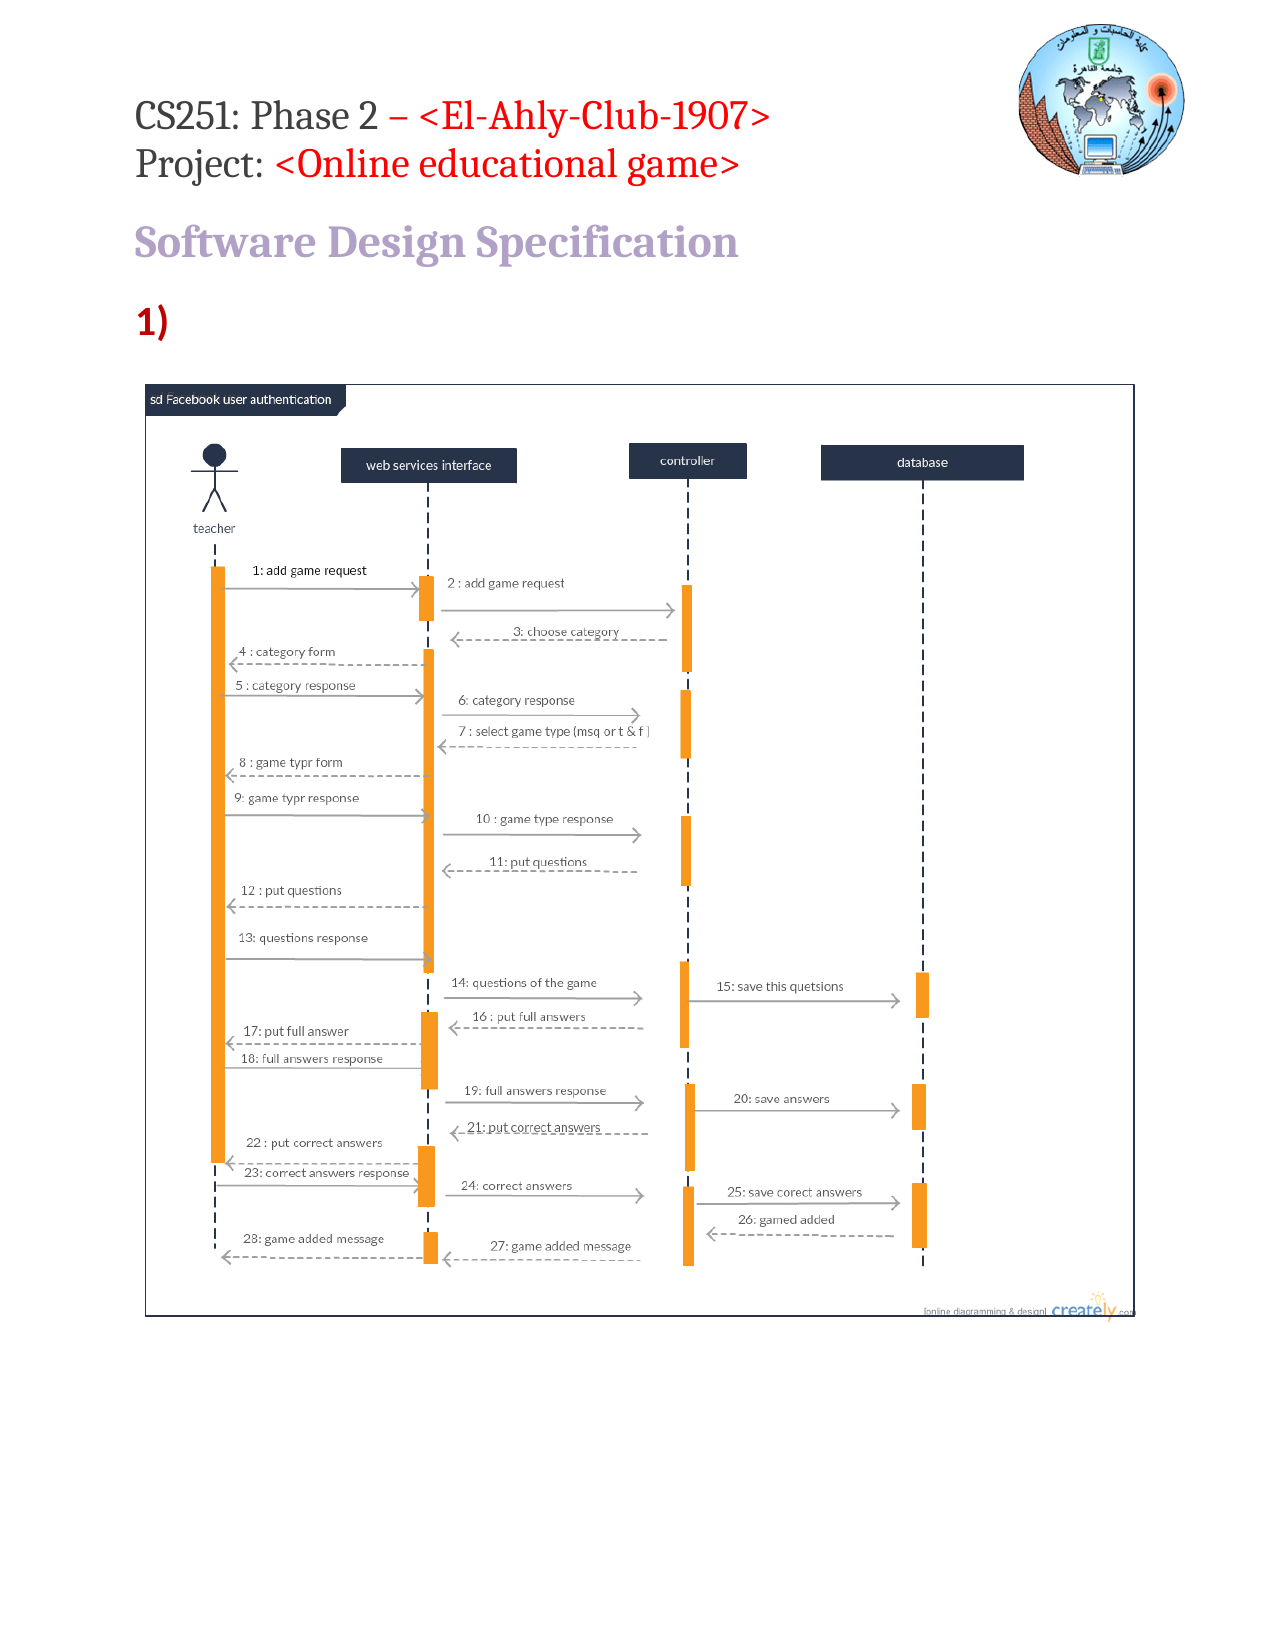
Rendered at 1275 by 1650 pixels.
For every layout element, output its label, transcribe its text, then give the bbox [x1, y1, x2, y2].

text 1) [135, 295, 1140, 346]
picture [1018, 24, 1186, 180]
picture [135, 374, 1140, 1325]
